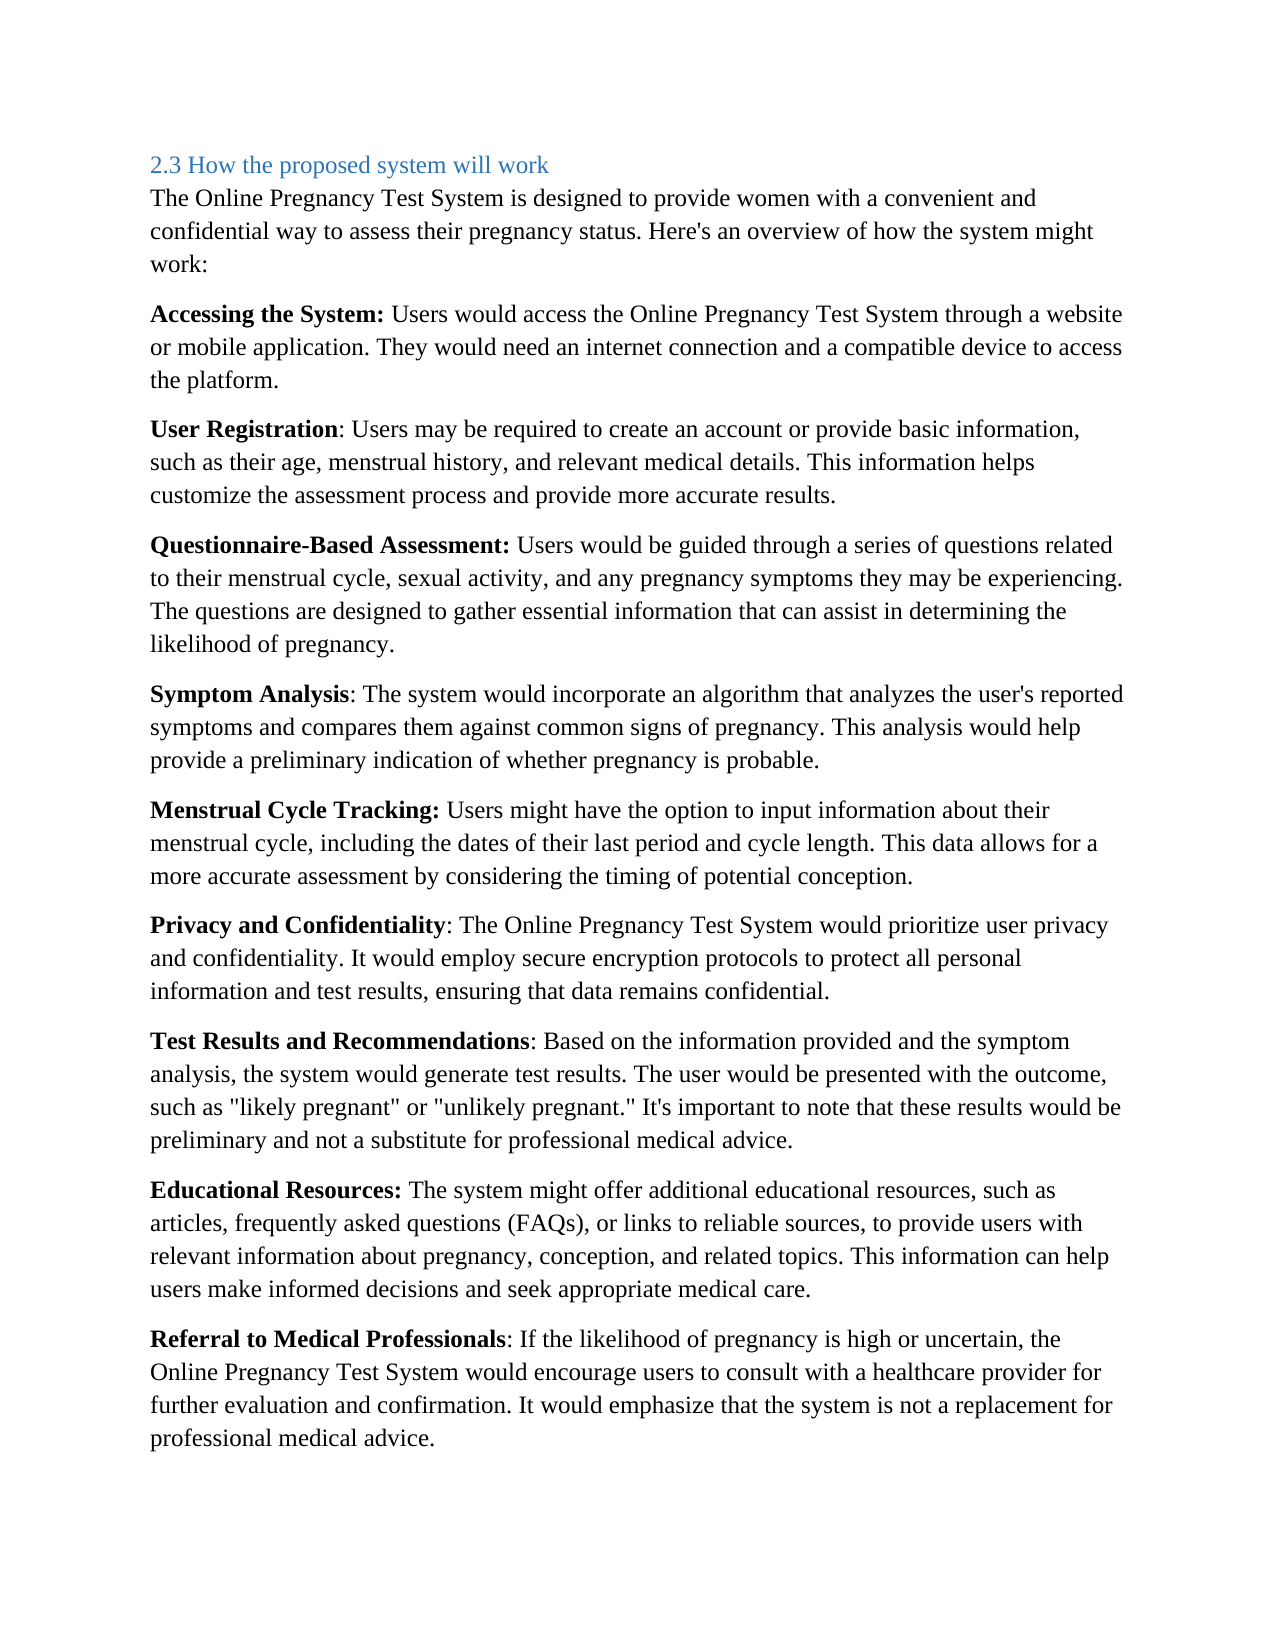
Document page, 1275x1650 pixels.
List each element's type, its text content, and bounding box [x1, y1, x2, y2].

text Symptom Analysis: The system would incorporate an algorithm that analyzes the user's reported symptoms and compares them against common signs of pregnancy. This analysis would help provide a preliminary indication of whether pregnancy is probable. [150, 679, 1125, 774]
text User Registration: Users may be required to create an account or provide basic information, such as their age, menstrual history, and relevant medical details. This information helps customize the assessment process and provide more accurate results. [150, 414, 1125, 509]
text Accessing the System: Users would access the Online Pregnancy Test System through a website or mobile application. They would need an internet connection and a compatible device to access the platform. [150, 299, 1125, 393]
text Test Results and Recommendations: Based on the information provided and the symptom analysis, the system would generate test results. The user would be presented with the outcome, such as "likely pregnant" or "unlikely pregnant." It's important to note that these results would be preliminary and not a substitute for professional medical advice. [150, 1026, 1125, 1154]
text Questionnaire-Based Assessment: Users would be guided through a series of questions related to their menstrual cycle, sexual activity, and any pregnancy symptoms they may be experiencing. The questions are designed to gather essential information that can assist in determining the likelihood of pregnancy. [150, 530, 1125, 658]
text Menstrual Cycle Tracking: Users might have the option to input information about their menstrual cycle, including the dates of their last period and cycle length. This data allows for a more accurate assessment by considering the timing of potential conception. [150, 795, 1125, 889]
text Referral to Medical Professionals: If the likelihood of pregnancy is high or uncertain, the Online Pregnancy Test System would encourage users to consult with a healthcare provider for further evaluation and confirmation. It would emphasize that the system is not a replacement for professional medical advice. [150, 1324, 1125, 1451]
text The Online Pregnancy Test System is designed to provide women with a convenient and confidential way to assess their pregnancy status. Here's an overview of how the system might work: [150, 183, 1125, 278]
text Privacy and Confidentiality: The Online Pregnancy Test System would prioritize user privacy and confidentiality. It would employ secure encryption protocols to protect all personal information and test results, ensuring that data remains confidential. [150, 910, 1125, 1005]
subtitle 2.3 How the proposed system will work [150, 150, 1125, 179]
text Educational Resources: The system might offer additional educational resources, such as articles, frequently asked questions (FAQs), or links to reliable sources, to provide users with relevant information about pregnancy, conception, and related topics. This information can help users make informed decisions and seek appropriate medical care. [150, 1175, 1125, 1303]
